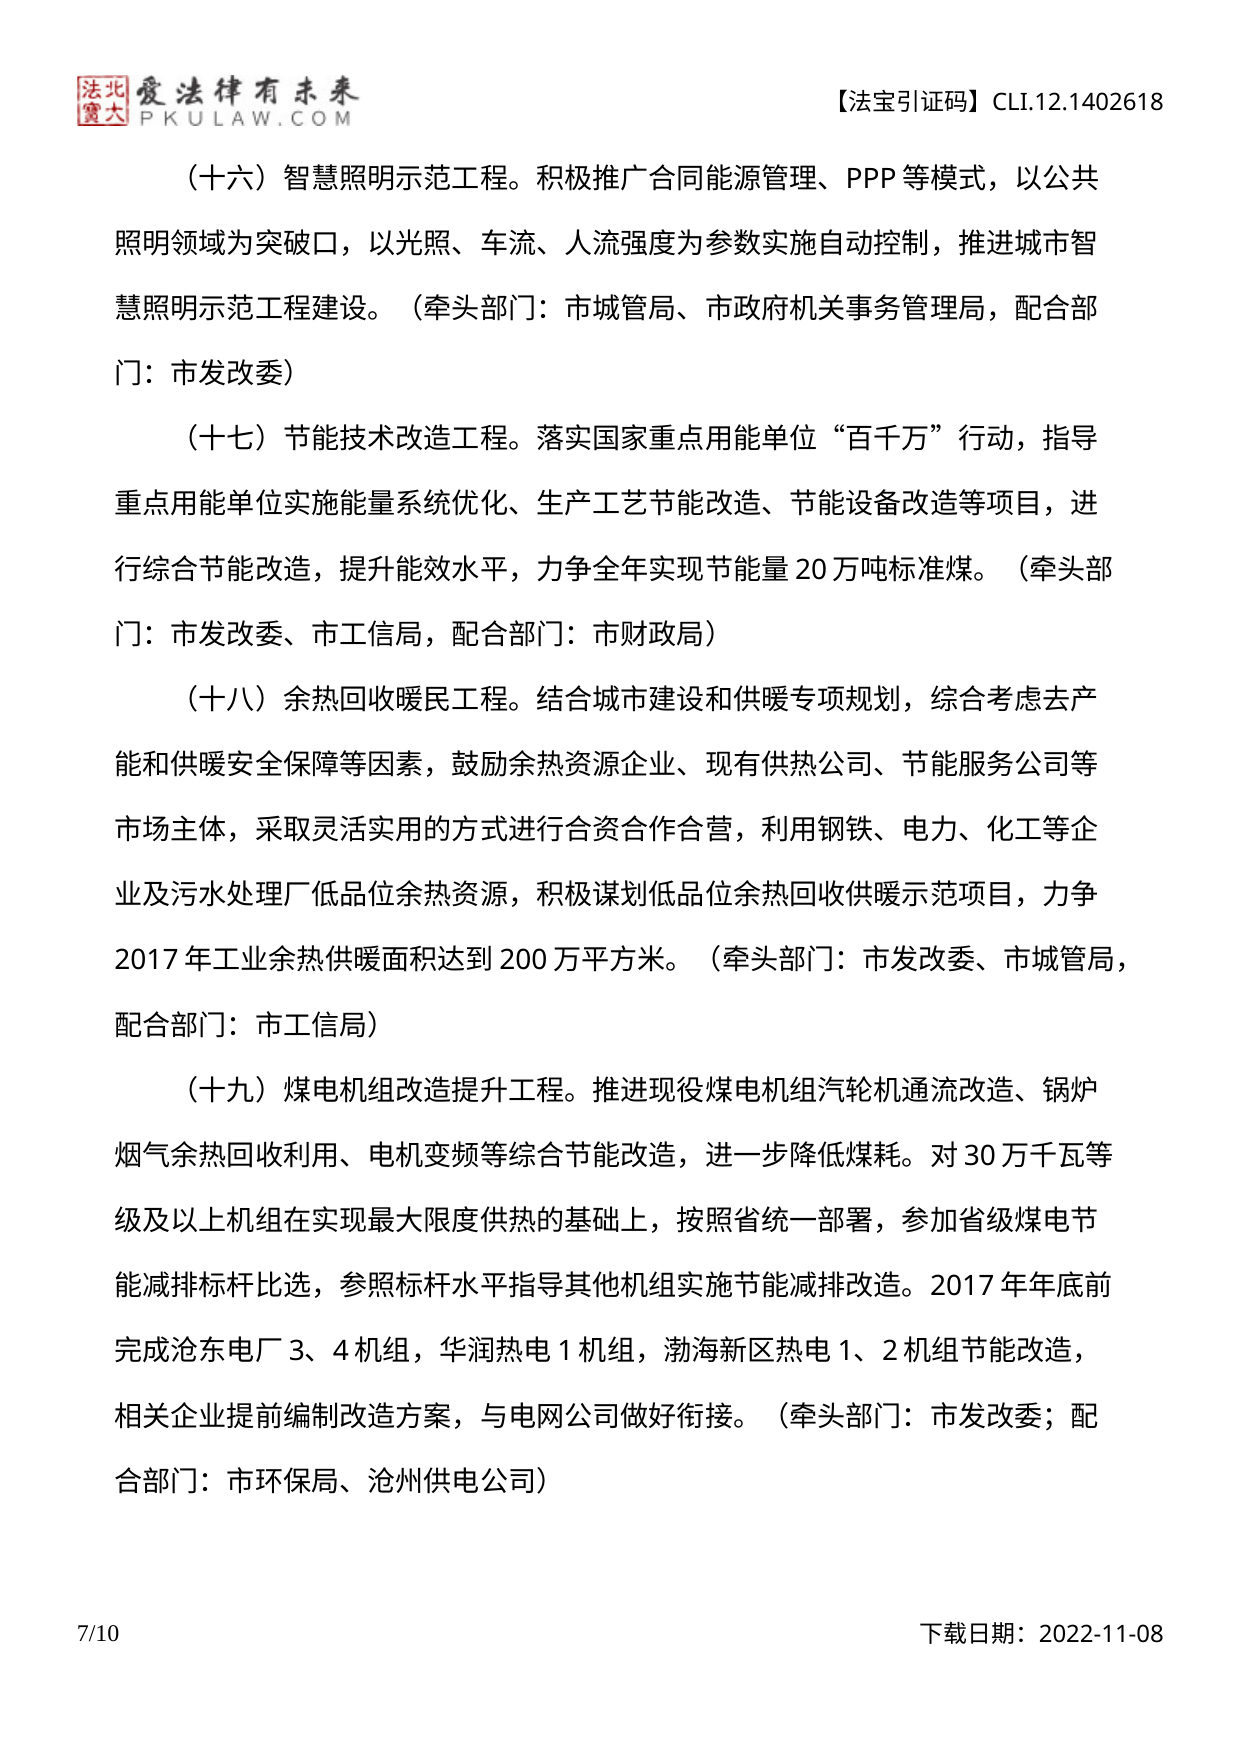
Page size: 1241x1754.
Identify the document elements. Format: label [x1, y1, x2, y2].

text [114, 156, 1126, 1499]
picture [76, 75, 361, 126]
